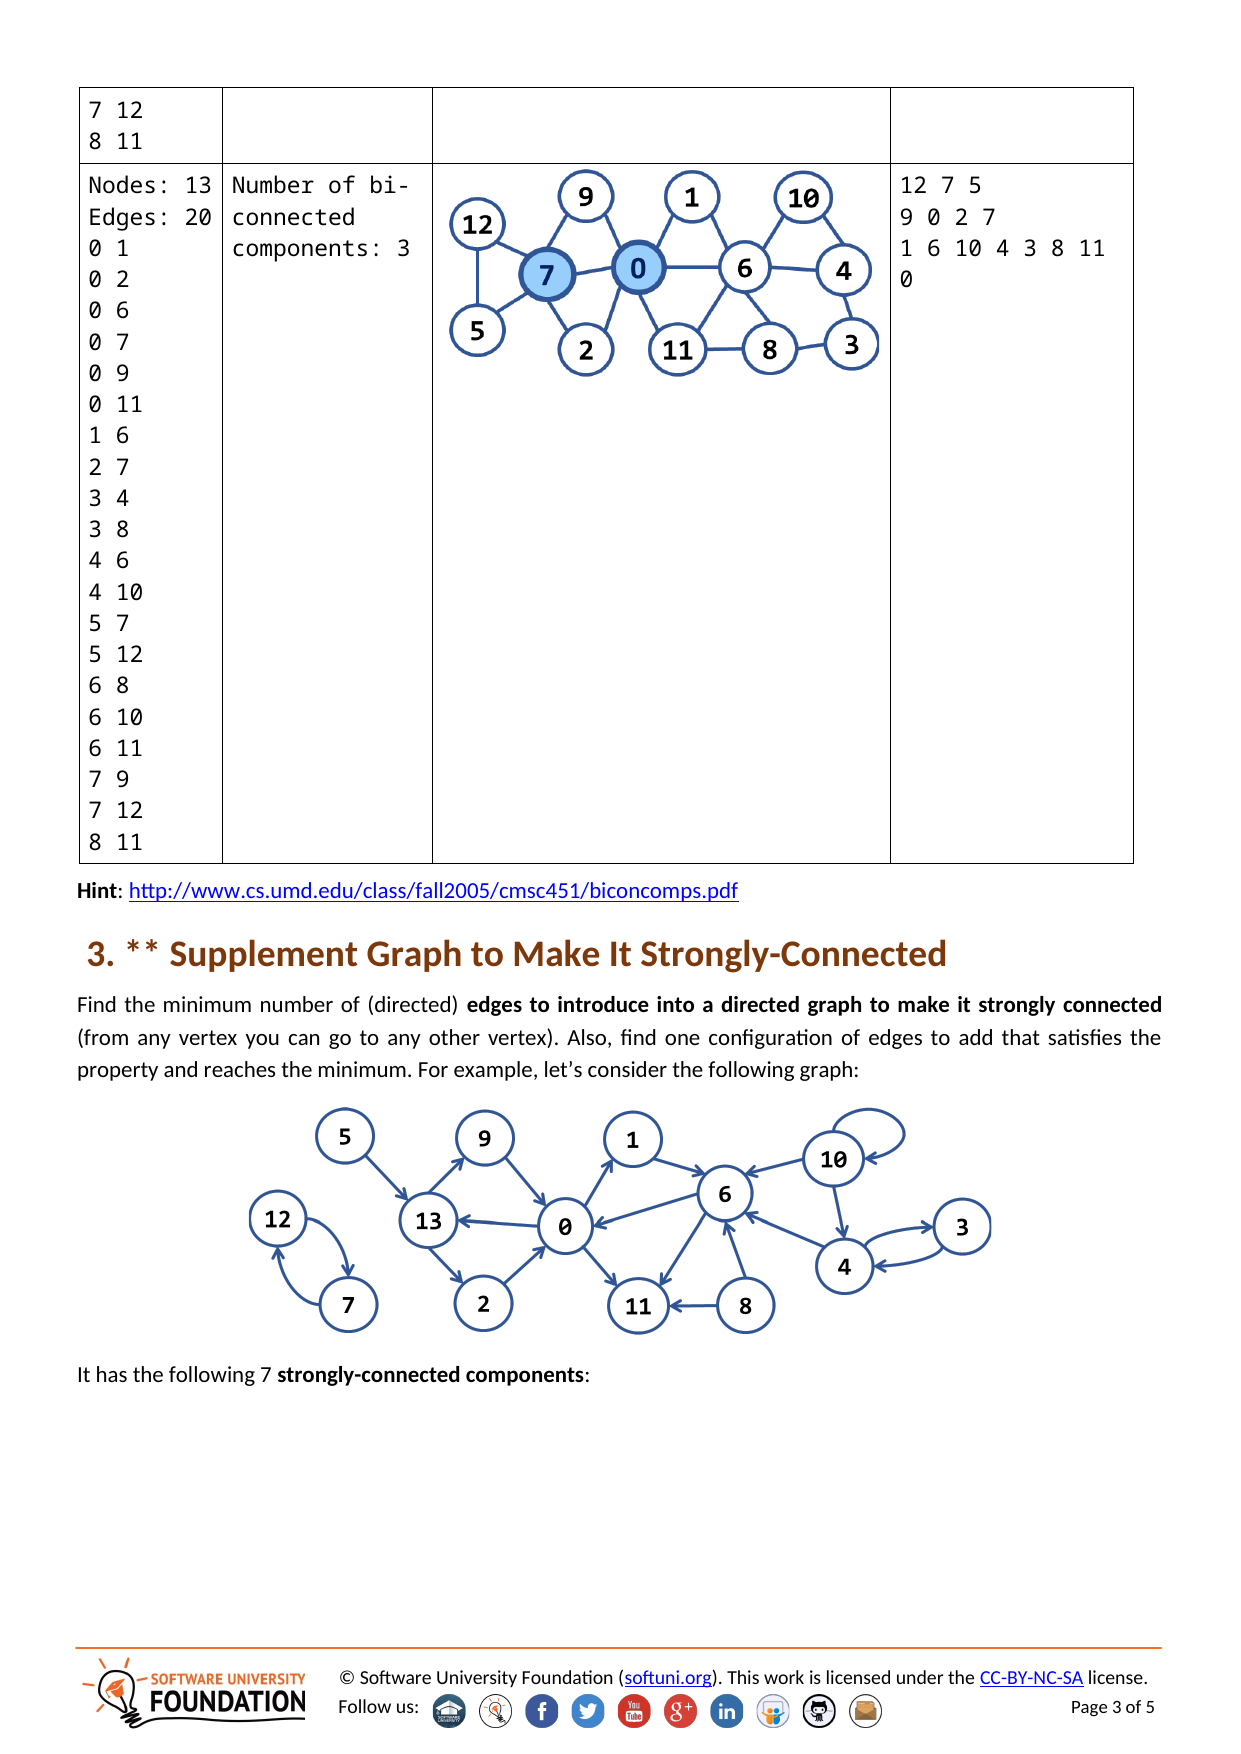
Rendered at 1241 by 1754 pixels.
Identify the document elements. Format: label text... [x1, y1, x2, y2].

picture [756, 1694, 790, 1728]
picture [802, 1694, 836, 1728]
picture [710, 1694, 744, 1728]
table_cell Number of bi-connected components: 3 [223, 164, 432, 863]
table_cell [433, 164, 890, 863]
picture [849, 1694, 882, 1728]
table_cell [891, 88, 1133, 162]
picture [664, 1694, 697, 1728]
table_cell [223, 88, 432, 162]
picture [479, 1694, 512, 1728]
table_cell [80, 88, 222, 162]
text Find the minimum number of (directed) edges to introduce into a directed graph to make it strongly connected (from any vertex you can go to any other vertex). Also, find one configuration of edges to add that satisfies the property and reaches the minimum. For example, let’s consider the following graph: [77, 991, 1163, 1083]
table_cell 12 7 5 9 0 2 7 1 6 10 4 3 8 11 0 [891, 164, 1133, 863]
text Hint: http://www.cs.umd.edu/class/fall2005/cmsc451/biconcomps.pdf [77, 876, 1163, 904]
picture [525, 1694, 559, 1728]
table_cell Nodes: 13 Edges: 20 0 1 0 2 0 6 0 7 0 9 0 11 1 6 2 7 3 4 3 8 4 6 4 10 5 7 5 12 6 8 6 10 6 11 7 9 7 12 8 11 [80, 164, 222, 863]
picture [81, 1656, 305, 1729]
picture [571, 1694, 605, 1728]
subtitle ** Supplement Graph to Make It Strongly-Connected [86, 929, 1163, 975]
picture [617, 1694, 651, 1728]
table_cell [433, 88, 890, 162]
picture [443, 169, 880, 385]
text It has the following 7 strongly-connected components: [77, 1360, 1163, 1388]
picture [432, 1694, 466, 1728]
picture [248, 1107, 992, 1336]
